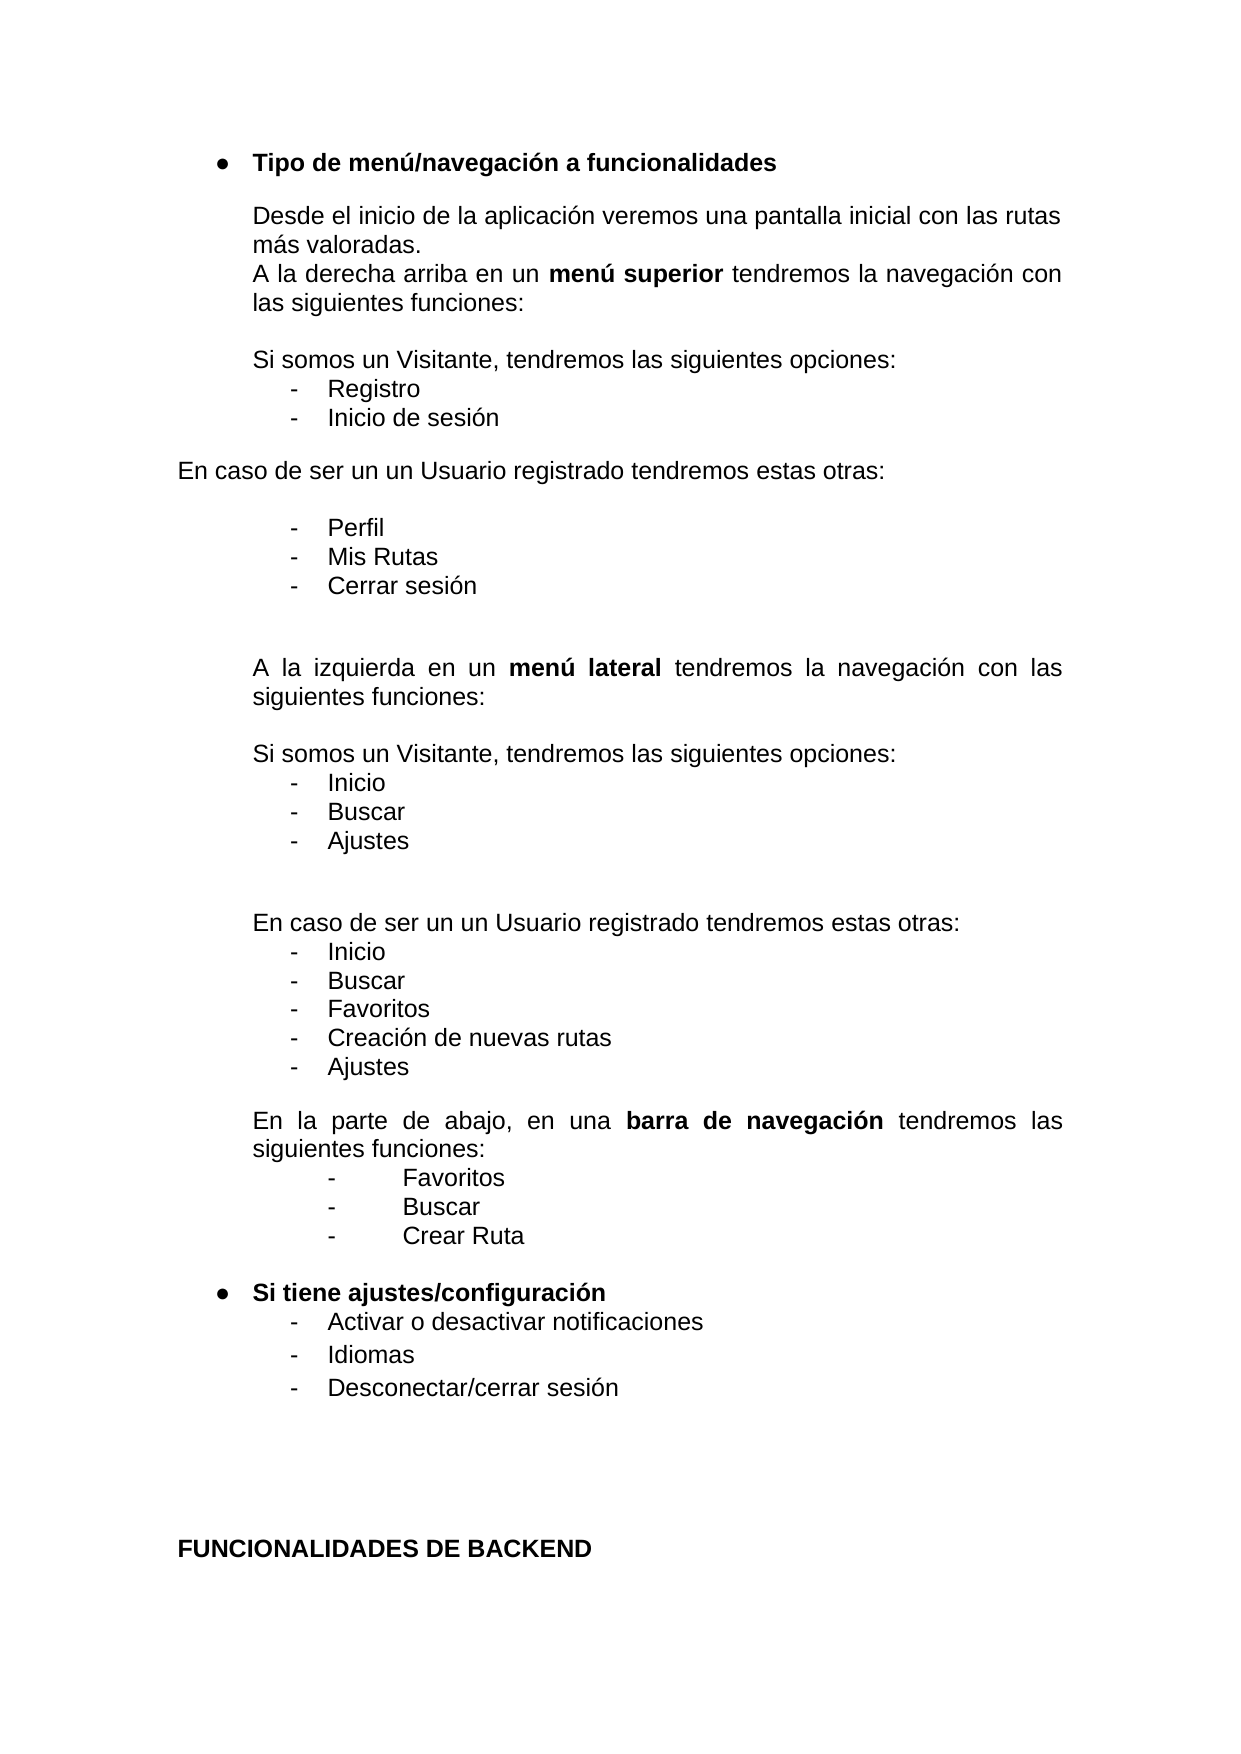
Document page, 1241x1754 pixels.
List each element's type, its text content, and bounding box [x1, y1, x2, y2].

text Si somos un Visitante, tendremos las siguientes opciones: [252, 345, 1063, 374]
text En caso de ser un un Usuario registrado tendremos estas otras: [177, 456, 1063, 485]
list Creación de nuevas rutas [290, 1023, 1063, 1052]
list Inicio de sesión [290, 403, 1063, 431]
text En caso de ser un un Usuario registrado tendremos estas otras: [177, 908, 1063, 937]
list Perfil [290, 513, 1063, 542]
text FUNCIONALIDADES DE BACKEND [177, 1534, 1063, 1563]
text Si somos un Visitante, tendremos las siguientes opciones: [252, 739, 1063, 768]
list Idiomas [290, 1340, 1063, 1369]
text A la derecha arriba en un menú superior tendremos la navegación con las siguientes funciones: [252, 259, 1063, 316]
list Activar o desactivar notificaciones [290, 1307, 1063, 1336]
text A la izquierda en un menú lateral tendremos la navegación con las siguientes funciones: [252, 653, 1063, 711]
list Cerrar sesión [290, 571, 1063, 599]
text - Buscar [252, 1192, 1063, 1221]
list Si tiene ajustes/configuración [215, 1278, 1063, 1307]
text En la parte de abajo, en una barra de navegación tendremos las siguientes funciones: [252, 1106, 1063, 1163]
list Buscar [290, 966, 1063, 994]
text - Favoritos [252, 1163, 1063, 1192]
list Buscar [290, 797, 1063, 826]
list Desconectar/cerrar sesión [290, 1373, 1063, 1402]
list Ajustes [290, 1052, 1063, 1081]
list Inicio [290, 937, 1063, 966]
list Mis Rutas [290, 542, 1063, 571]
list Inicio [290, 768, 1063, 797]
text Desde el inicio de la aplicación veremos una pantalla inicial con las rutas más valoradas. [252, 201, 1063, 259]
list Registro [290, 374, 1063, 403]
list Ajustes [290, 826, 1063, 854]
text - Crear Ruta [252, 1221, 1063, 1249]
list Tipo de menú/navegación a funcionalidades [215, 148, 1063, 176]
list Favoritos [290, 994, 1063, 1023]
